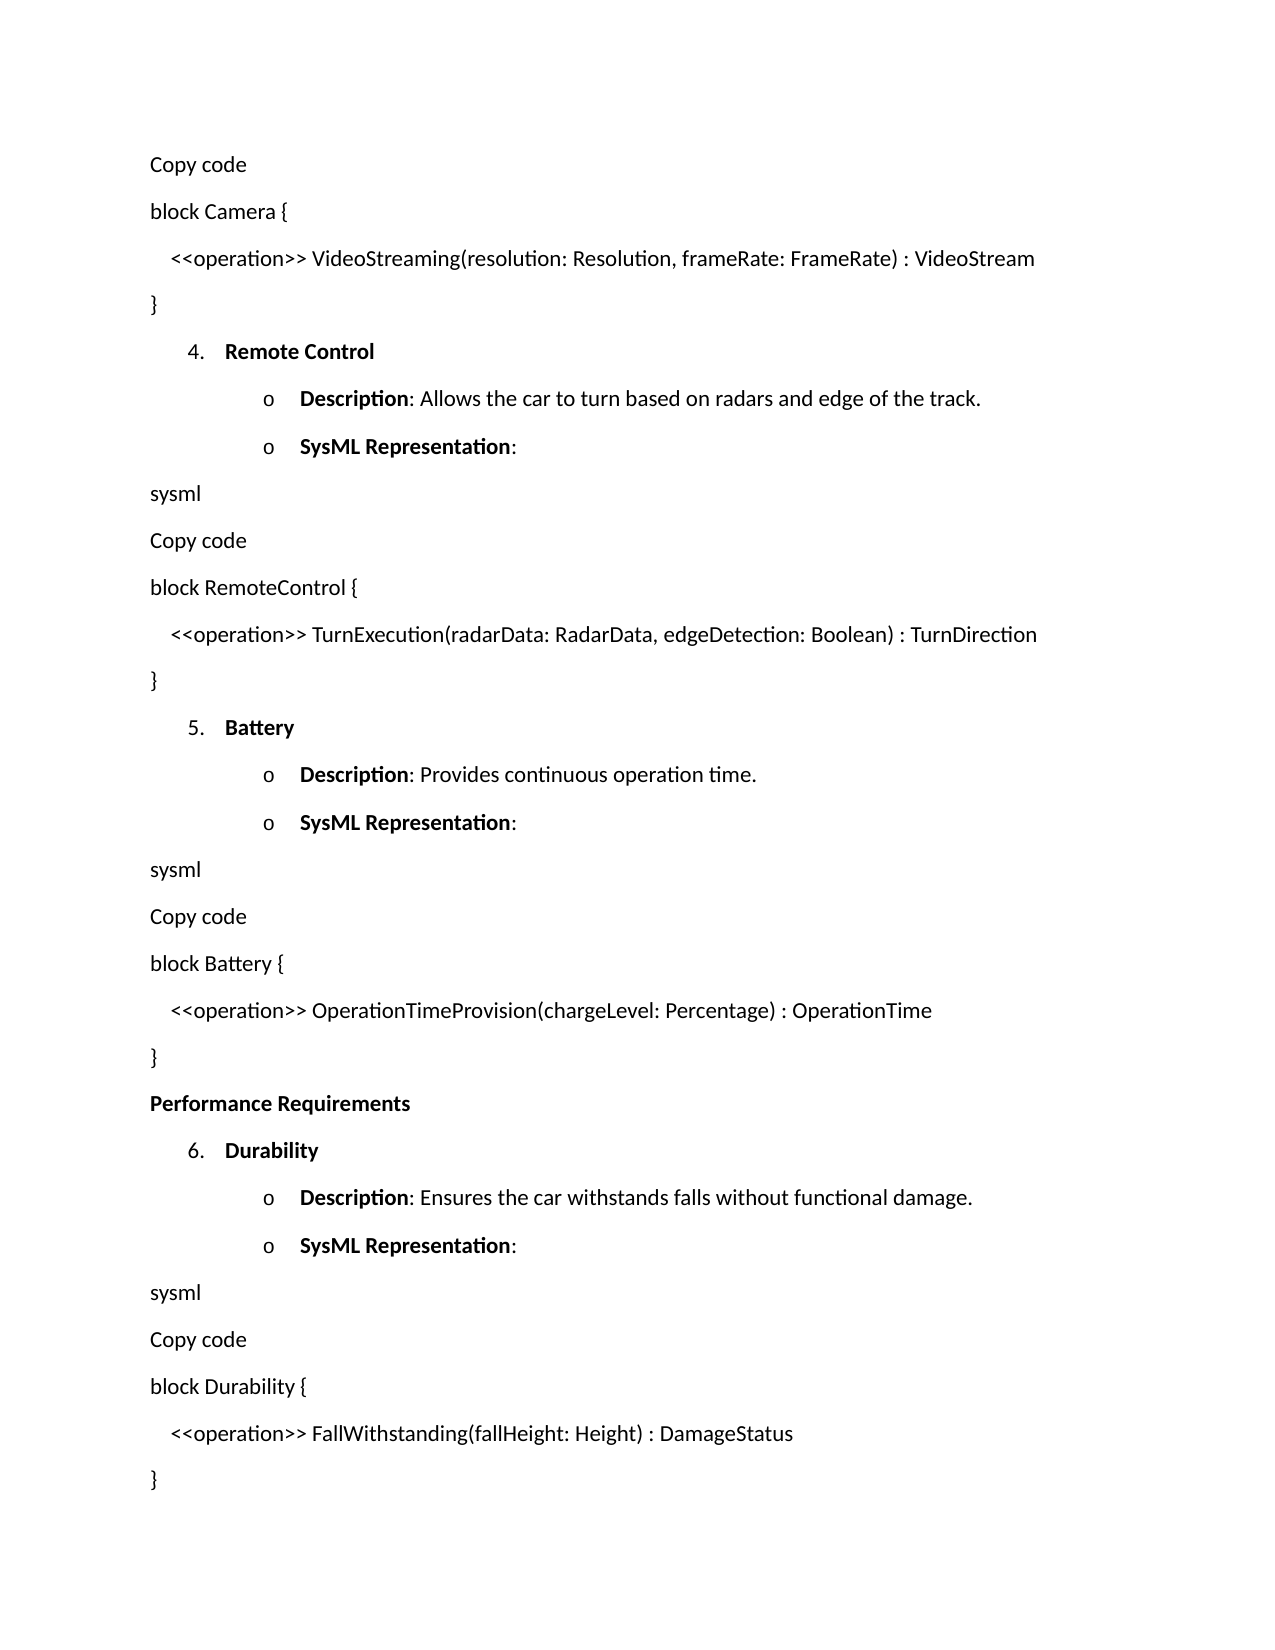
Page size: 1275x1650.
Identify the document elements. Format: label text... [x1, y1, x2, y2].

list Description: Provides continuous operation time. [262, 760, 1125, 789]
list SysML Representation: [262, 432, 1125, 460]
text } [150, 1466, 1125, 1494]
list SysML Representation: [262, 808, 1125, 836]
list Remote Control [187, 337, 1125, 366]
text } [150, 291, 1125, 319]
text block Camera { [150, 197, 1125, 225]
text block RemoteControl { [150, 573, 1125, 601]
text sysml [150, 479, 1125, 507]
list SysML Representation: [262, 1231, 1125, 1259]
list Description: Allows the car to turn based on radars and edge of the track. [262, 384, 1125, 413]
text Copy code [150, 150, 1125, 178]
text Copy code [150, 1325, 1125, 1353]
list Description: Ensures the car withstands falls without functional damage. [262, 1183, 1125, 1212]
text } [150, 1043, 1125, 1071]
list Durability [187, 1136, 1125, 1164]
text block Durability { [150, 1372, 1125, 1400]
text Performance Requirements [150, 1089, 1125, 1118]
text <<operation>> OperationTimeProvision(chargeLevel: Percentage) : OperationTime [150, 996, 1125, 1024]
text <<operation>> TurnExecution(radarData: RadarData, edgeDetection: Boolean) : TurnDirection [150, 620, 1125, 648]
text sysml [150, 855, 1125, 883]
text <<operation>> FallWithstanding(fallHeight: Height) : DamageStatus [150, 1419, 1125, 1447]
text block Battery { [150, 949, 1125, 977]
text Copy code [150, 902, 1125, 930]
text Copy code [150, 526, 1125, 554]
text <<operation>> VideoStreaming(resolution: Resolution, frameRate: FrameRate) : VideoStream [150, 244, 1125, 272]
text } [150, 667, 1125, 695]
text sysml [150, 1278, 1125, 1306]
list Battery [187, 713, 1125, 742]
